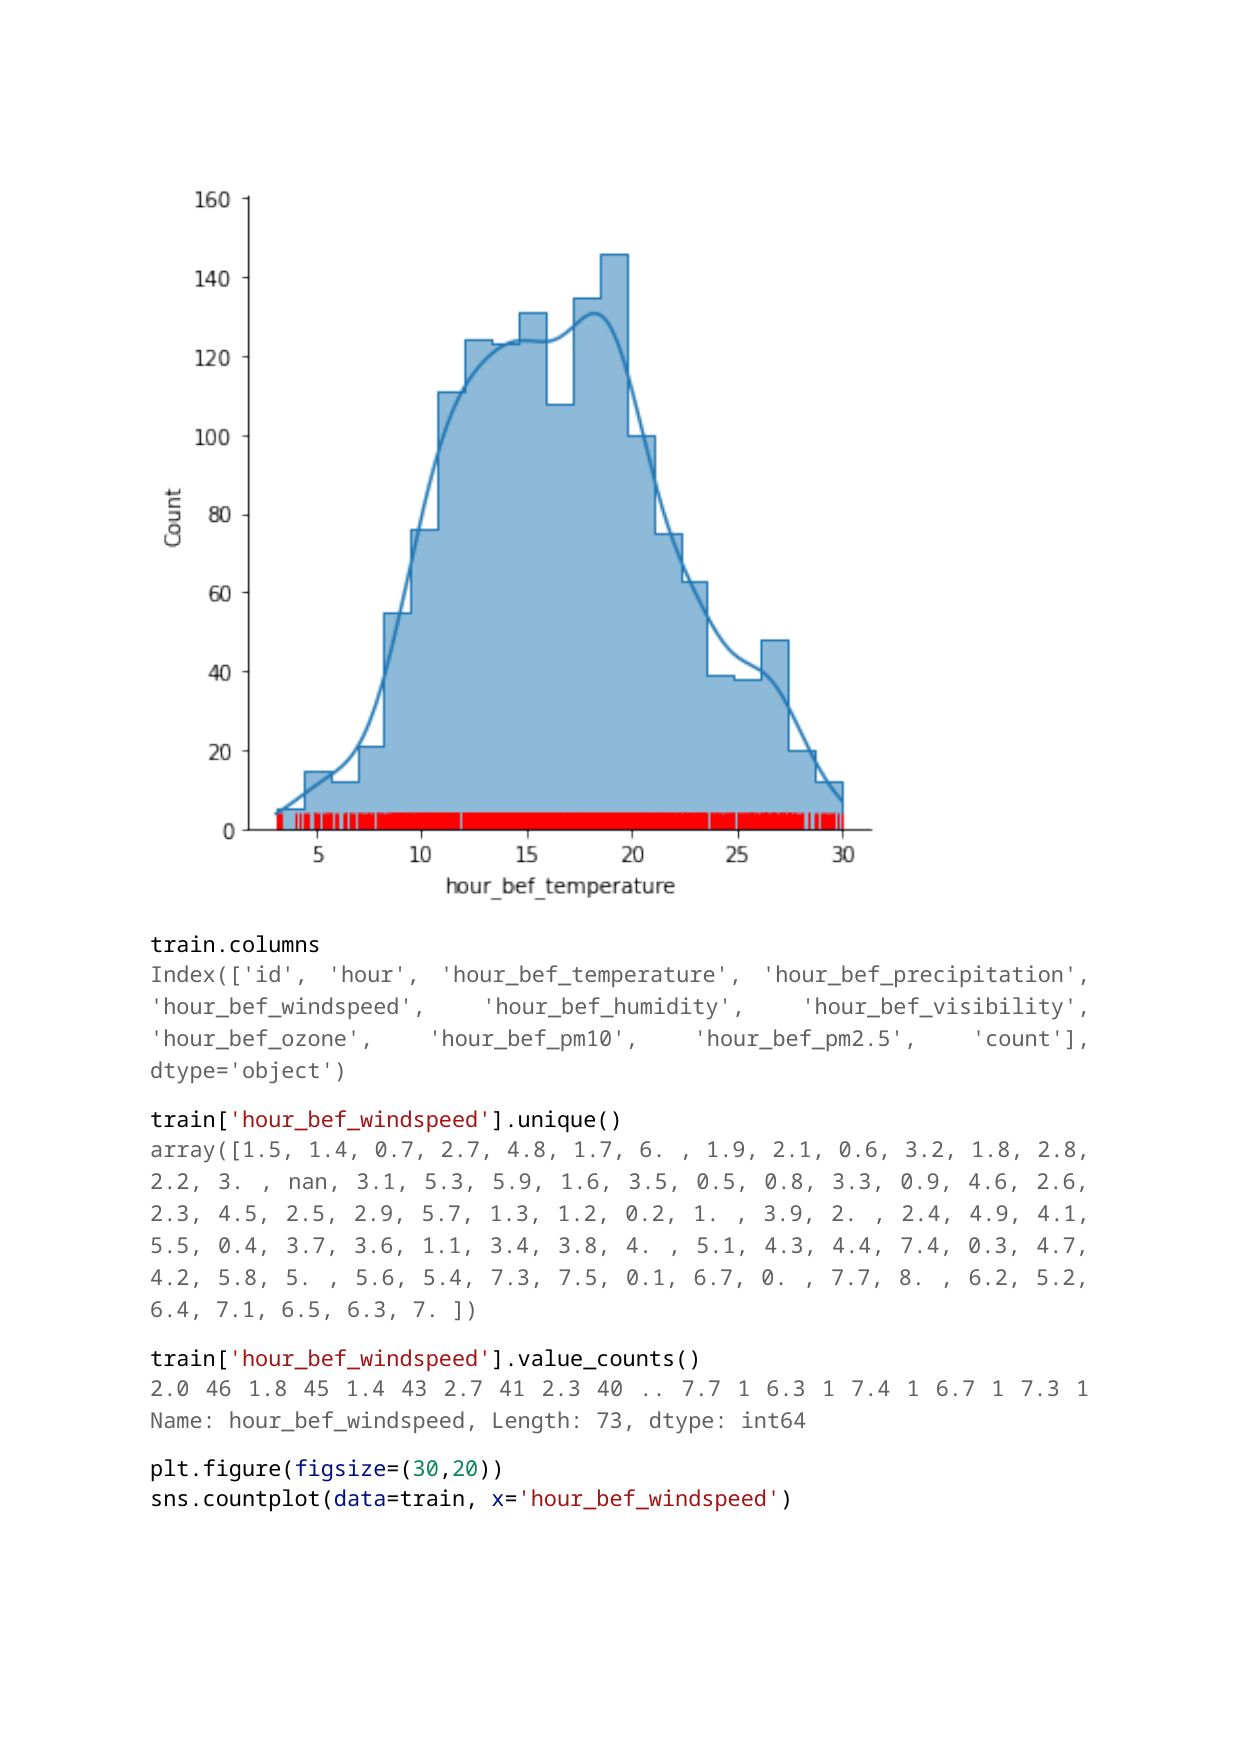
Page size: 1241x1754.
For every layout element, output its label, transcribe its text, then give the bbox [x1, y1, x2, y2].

text Index(['id', 'hour', 'hour_bef_temperature', 'hour_bef_precipitation', 'hour_bef_windspeed', 'hour_bef_humidity', 'hour_bef_visibility', 'hour_bef_ozone', 'hour_bef_pm10', 'hour_bef_pm2.5', 'count'], dtype='object') [150, 1053, 1090, 1085]
picture [150, 177, 884, 911]
text 2.0 46 1.8 45 1.4 43 2.7 41 2.3 40 .. 7.7 1 6.3 1 7.4 1 6.7 1 7.3 1 Name: hour_bef_windspeed, Length: 73, dtype: int64 [150, 1402, 1090, 1434]
text train['hour_bef_windspeed'].unique() [150, 1104, 1090, 1133]
text array([1.5, 1.4, 0.7, 2.7, 4.8, 1.7, 6. , 1.9, 2.1, 0.6, 3.2, 1.8, 2.8, 2.2, 3. , nan, 3.1, 5.3, 5.9, 1.6, 3.5, 0.5, 0.8, 3.3, 0.9, 4.6, 2.6, 2.3, 4.5, 2.5, 2.9, 5.7, 1.3, 1.2, 0.2, 1. , 3.9, 2. , 2.4, 4.9, 4.1, 5.5, 0.4, 3.7, 3.6, 1.1, 3.4, 3.8, 4. , 5.1, 4.3, 4.4, 7.4, 0.3, 4.7, 4.2, 5.8, 5. , 5.6, 5.4, 7.3, 7.5, 0.1, 6.7, 0. , 7.7, 8. , 6.2, 5.2, 6.4, 7.1, 6.5, 6.3, 7. ]) [150, 1292, 1090, 1324]
text train.columns [150, 929, 1090, 959]
text plt.figure(figsize=(30,20)) [150, 1453, 1090, 1483]
text sns.countplot(data=train, x='hour_bef_windspeed') [150, 1483, 1090, 1513]
text train['hour_bef_windspeed'].value_counts() [150, 1343, 1090, 1372]
